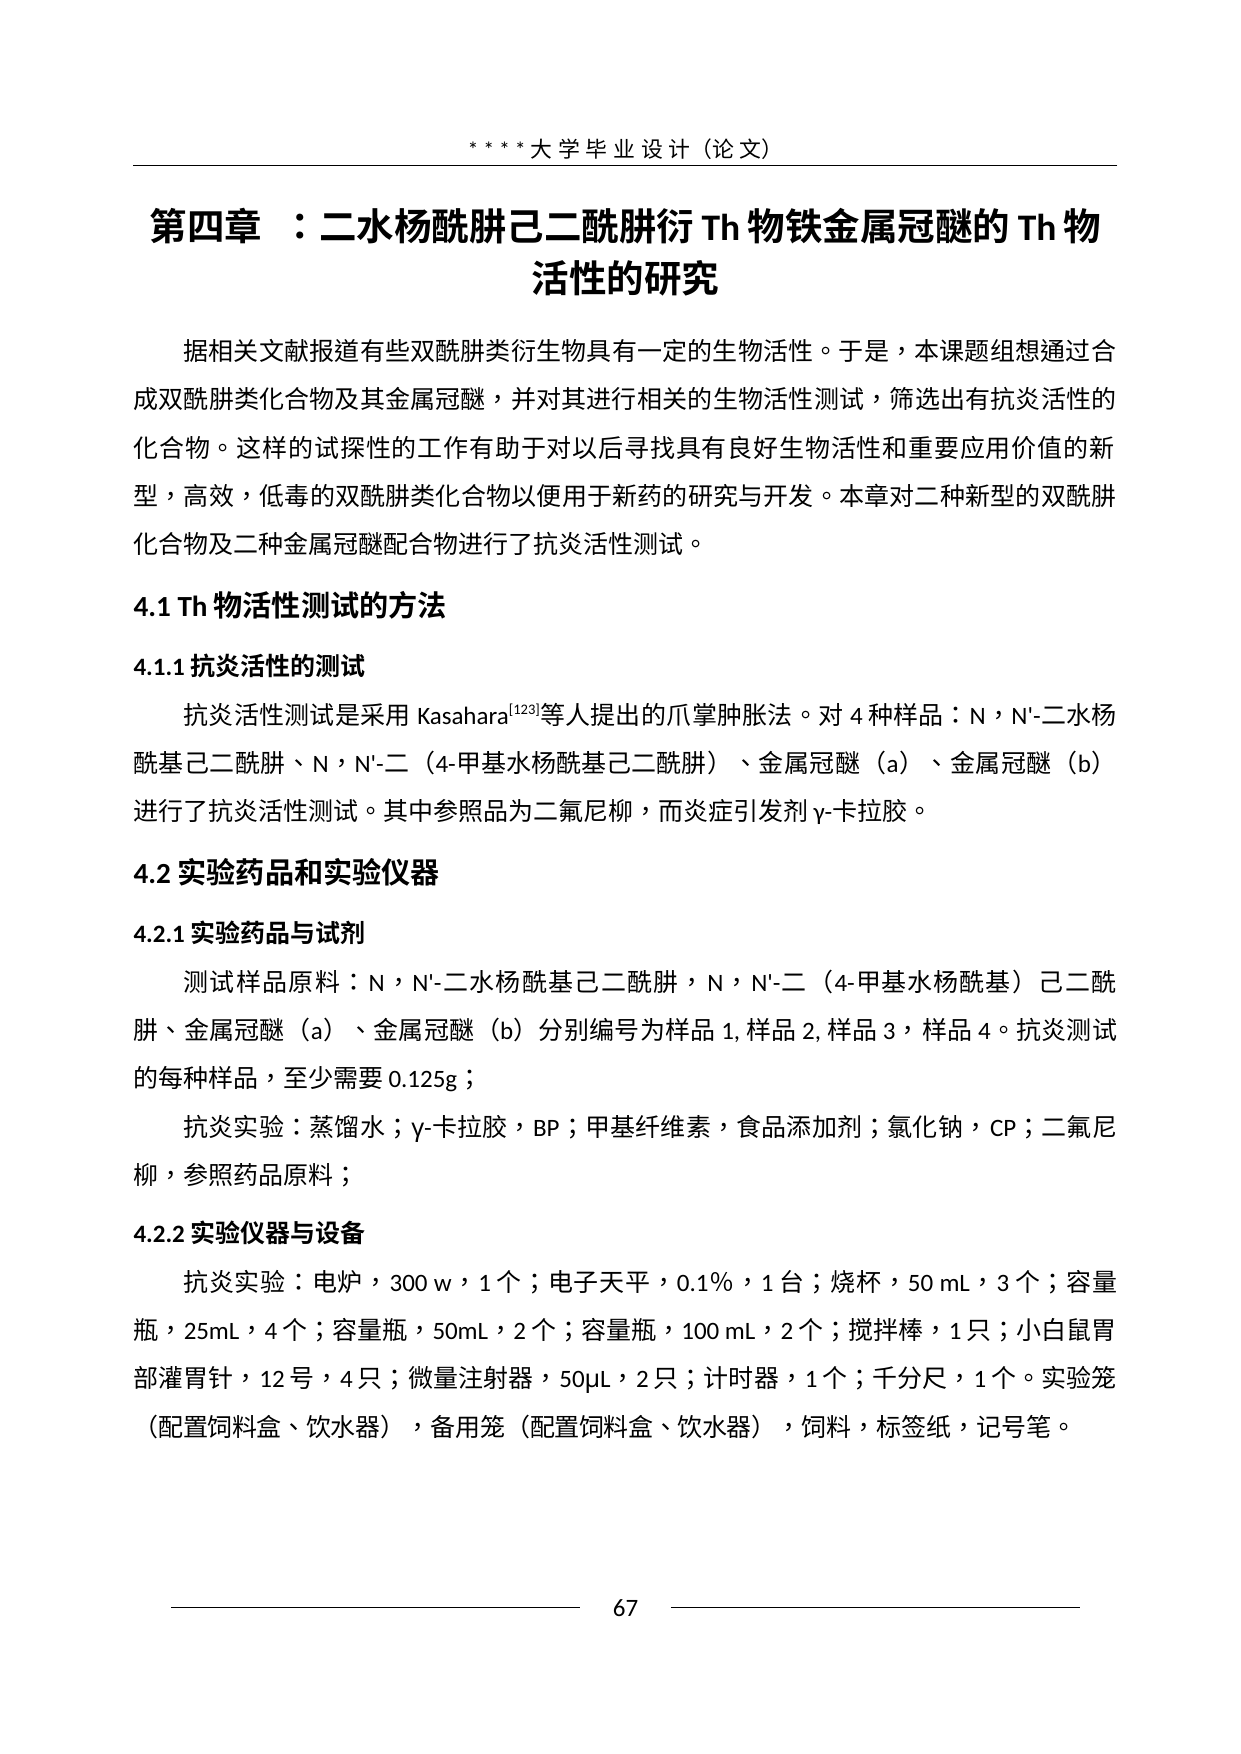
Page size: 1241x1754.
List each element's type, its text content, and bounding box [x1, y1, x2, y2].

text 抗炎实验：电炉，300 w，1个；电子天平，0.1％，1台；烧杯，50 mL，3个；容量瓶，25mL，4个；容量瓶，50mL，2个；容量瓶，100 mL，2个；搅拌棒，1只；小白鼠胃部灌胃针，12号，4只；微量注射器，50μL，2只；计时器，1个；千分尺，1个。实验笼（配置饲料盒、饮水器），备用笼（配置饲料盒、饮水器），饲料，标签纸，记号笔。 [133, 1250, 1117, 1443]
subtitle 4.1.1 抗炎活性的测试 [133, 649, 1117, 683]
text 抗炎活性测试是采用Kasahara[123]等人提出的爪掌肿胀法。对4种样品：N，N'-二水杨酰基己二酰肼、N，N'-二（4-甲基水杨酰基己二酰肼）、金属冠醚（a）、金属冠醚（b）进行了抗炎活性测试。其中参照品为二氟尼柳，而炎症引发剂γ-卡拉胶。 [133, 683, 1117, 828]
text 抗炎实验：蒸馏水；γ-卡拉胶，BP；甲基纤维素，食品添加剂；氯化钠，CP；二氟尼柳，参照药品原料； [133, 1095, 1117, 1192]
subtitle 4.2.1 实验药品与试剂 [133, 916, 1117, 950]
subtitle 4.1 Th物活性测试的方法 [133, 585, 1117, 625]
subtitle 第四章 ：二水杨酰肼己二酰肼衍Th物铁金属冠醚的Th物活性的研究 [133, 199, 1117, 303]
text 据相关文献报道有些双酰肼类衍生物具有一定的生物活性。于是，本课题组想通过合成双酰肼类化合物及其金属冠醚，并对其进行相关的生物活性测试，筛选出有抗炎活性的化合物。这样的试探性的工作有助于对以后寻找具有良好生物活性和重要应用价值的新型，高效，低毒的双酰肼类化合物以便用于新药的研究与开发。本章对二种新型的双酰肼化合物及二种金属冠醚配合物进行了抗炎活性测试。 [133, 319, 1117, 561]
subtitle 4.2 实验药品和实验仪器 [133, 852, 1117, 892]
text 测试样品原料：N，N'-二水杨酰基己二酰肼，N，N'-二（4-甲基水杨酰基）己二酰肼、金属冠醚（a）、金属冠醚（b）分别编号为样品1, 样品2, 样品3，样品4。抗炎测试的每种样品，至少需要0.125g； [133, 950, 1117, 1095]
subtitle 4.2.2 实验仪器与设备 [133, 1216, 1117, 1250]
